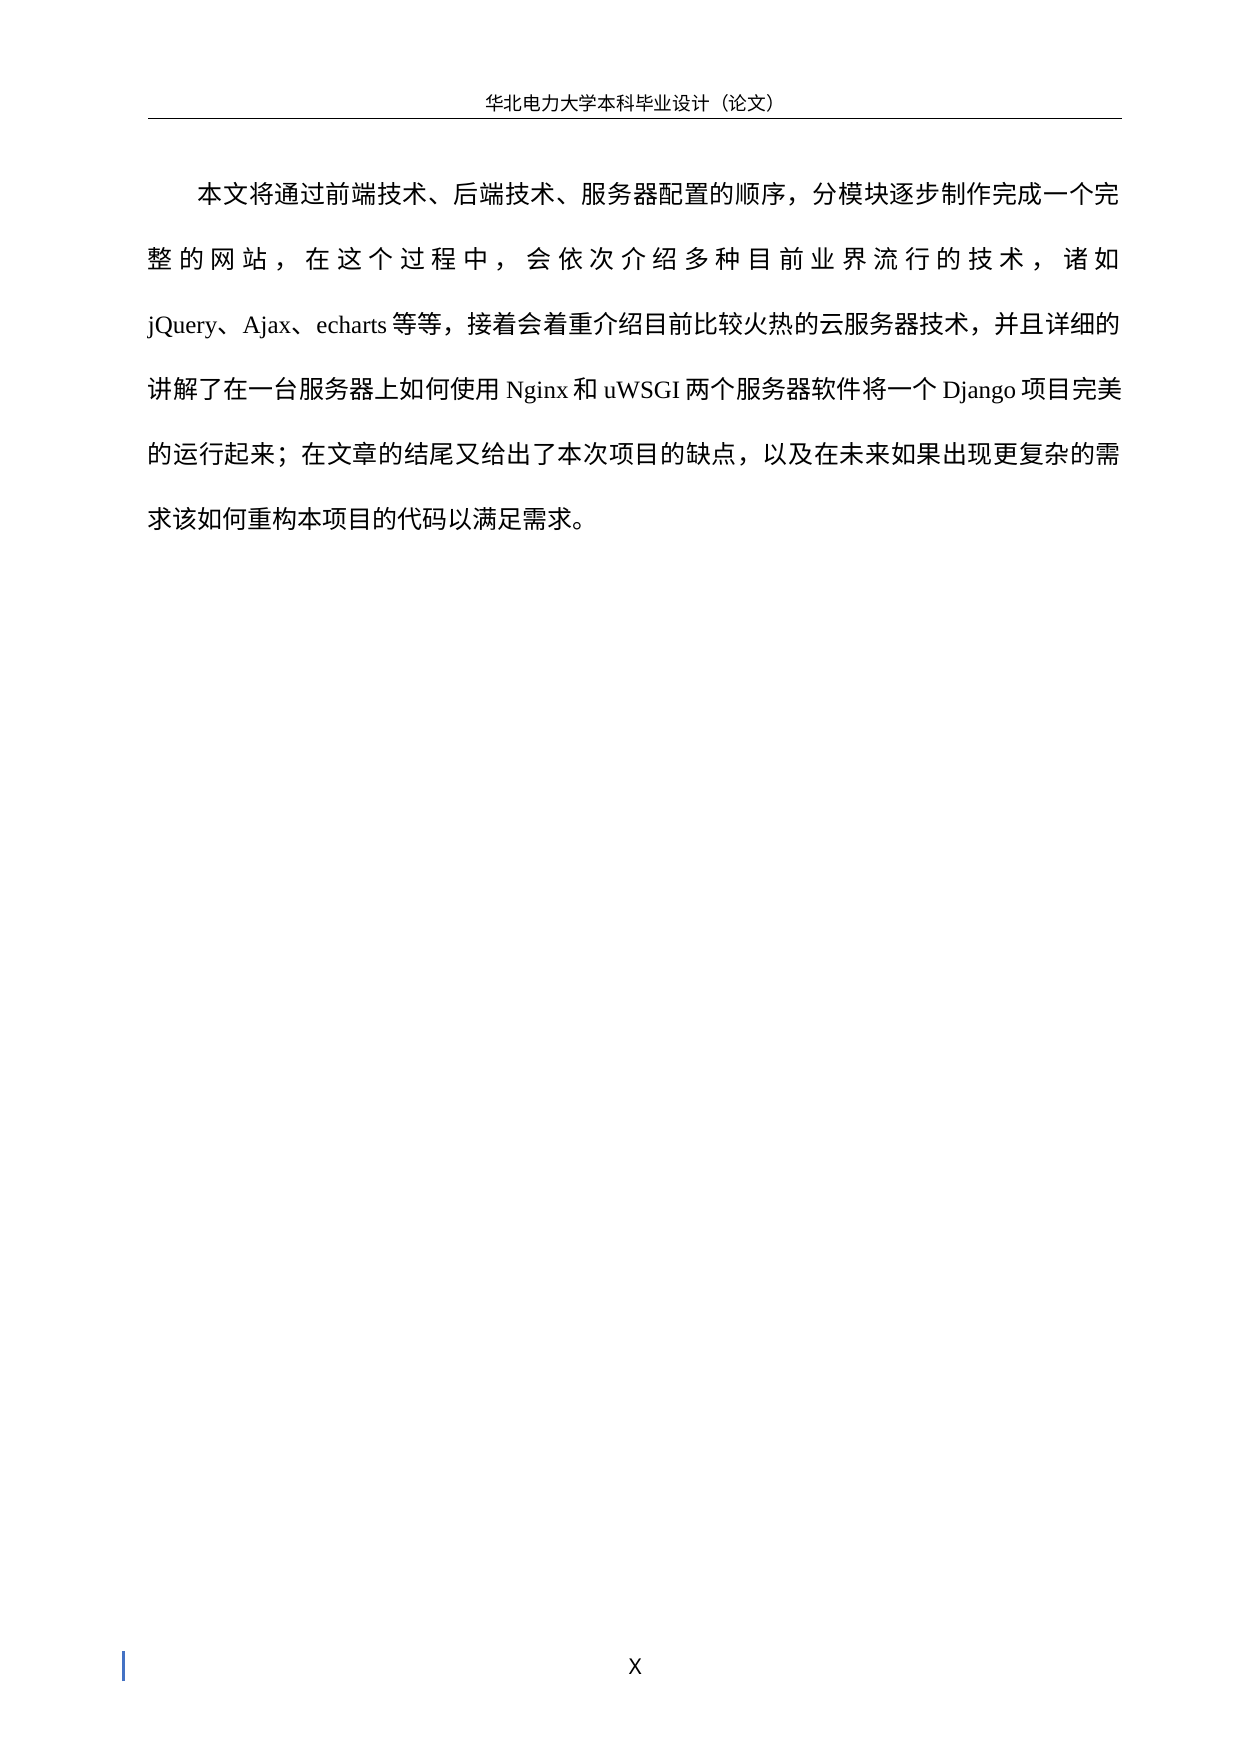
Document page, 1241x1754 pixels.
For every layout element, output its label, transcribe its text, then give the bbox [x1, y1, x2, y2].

text 本文将通过前端技术、后端技术、服务器配置的顺序，分模块逐步制作完成一个完整的网站，在这个过程中，会依次介绍多种目前业界流行的技术，诸如jQuery、Ajax、echarts等等，接着会着重介绍目前比较火热的云服务器技术，并且详细的讲解了在一台服务器上如何使用Nginx和uWSGI两个服务器软件将一个Django项目完美的运行起来；在文章的结尾又给出了本次项目的缺点，以及在未来如果出现更复杂的需求该如何重构本项目的代码以满足需求。 [148, 161, 1122, 551]
